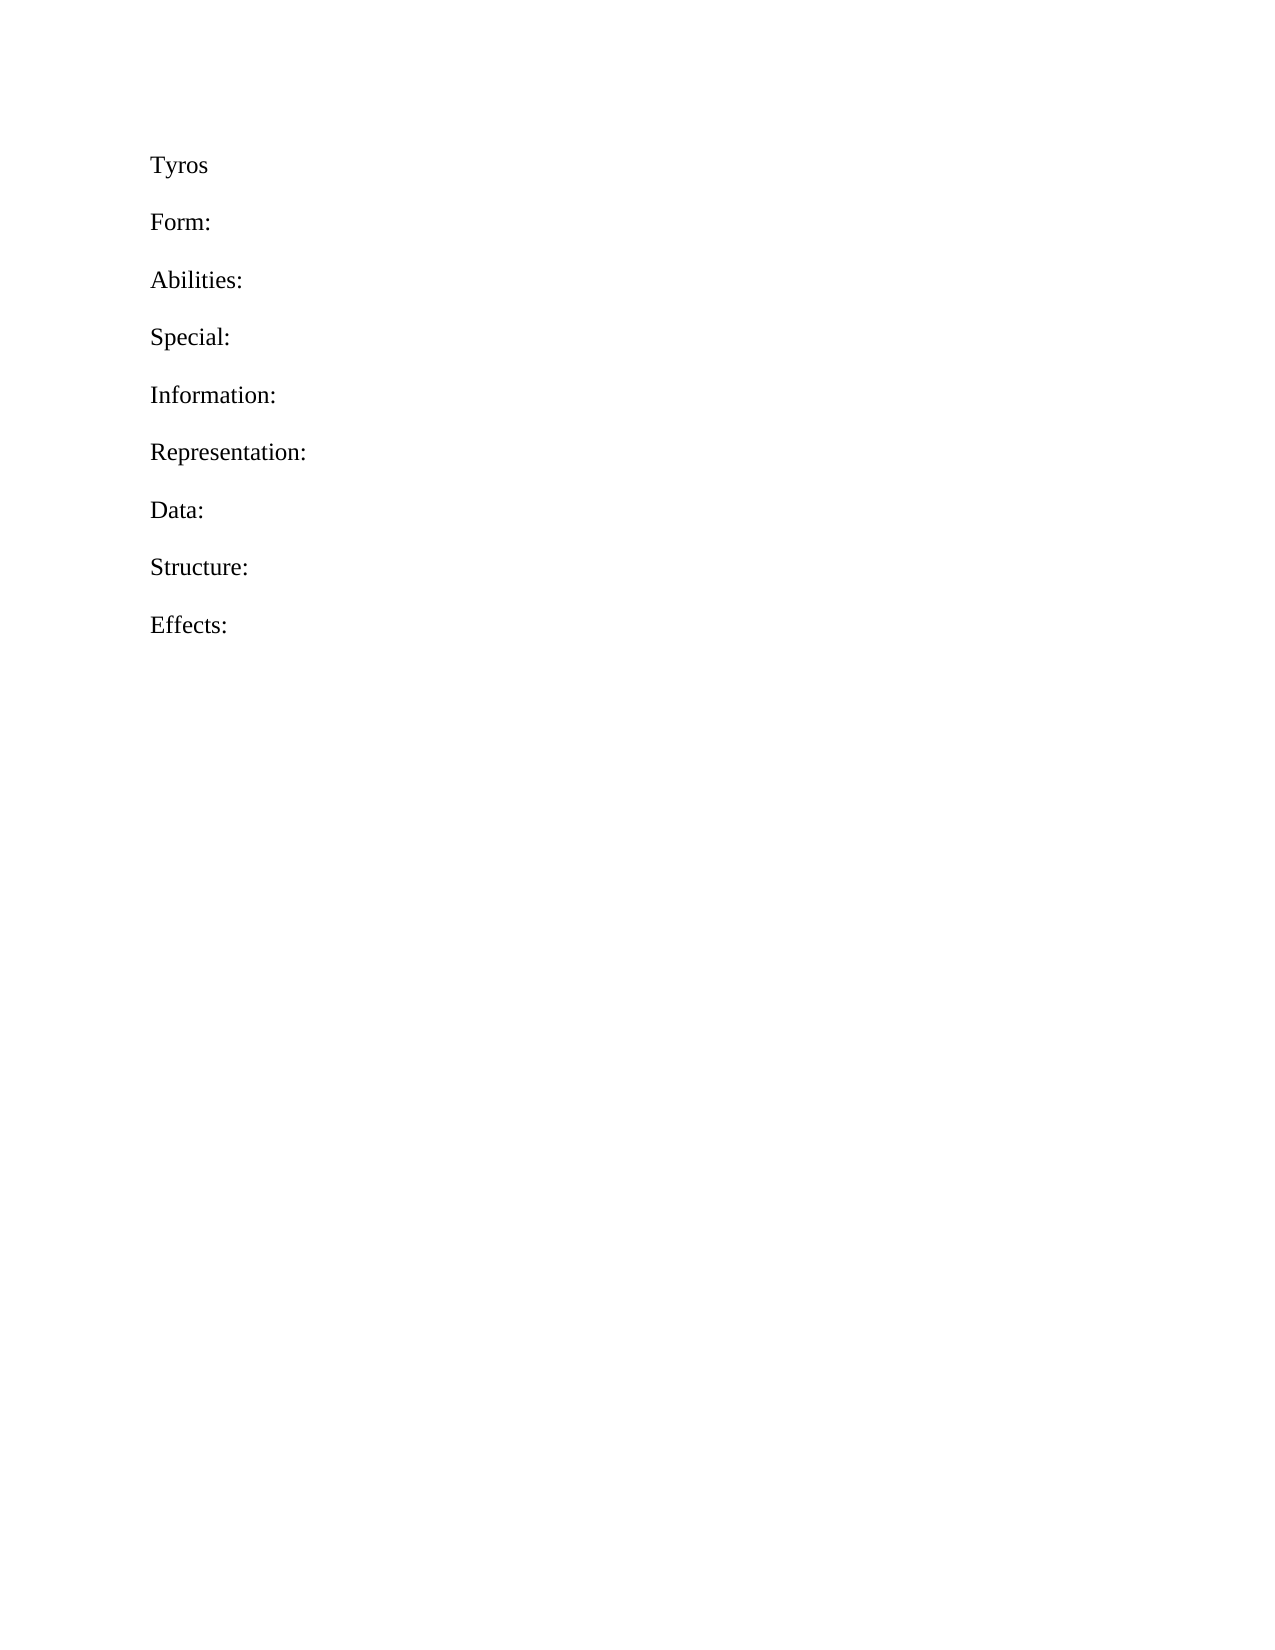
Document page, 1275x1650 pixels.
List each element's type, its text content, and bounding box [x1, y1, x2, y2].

text Effects: [150, 610, 1125, 639]
text Information: [150, 380, 1125, 409]
text Structure: [150, 552, 1125, 581]
text Form: [150, 207, 1125, 236]
text Special: [150, 322, 1125, 351]
text Tyros [150, 150, 1125, 179]
text Representation: [150, 437, 1125, 466]
text Abilities: [150, 265, 1125, 294]
text Data: [150, 495, 1125, 524]
